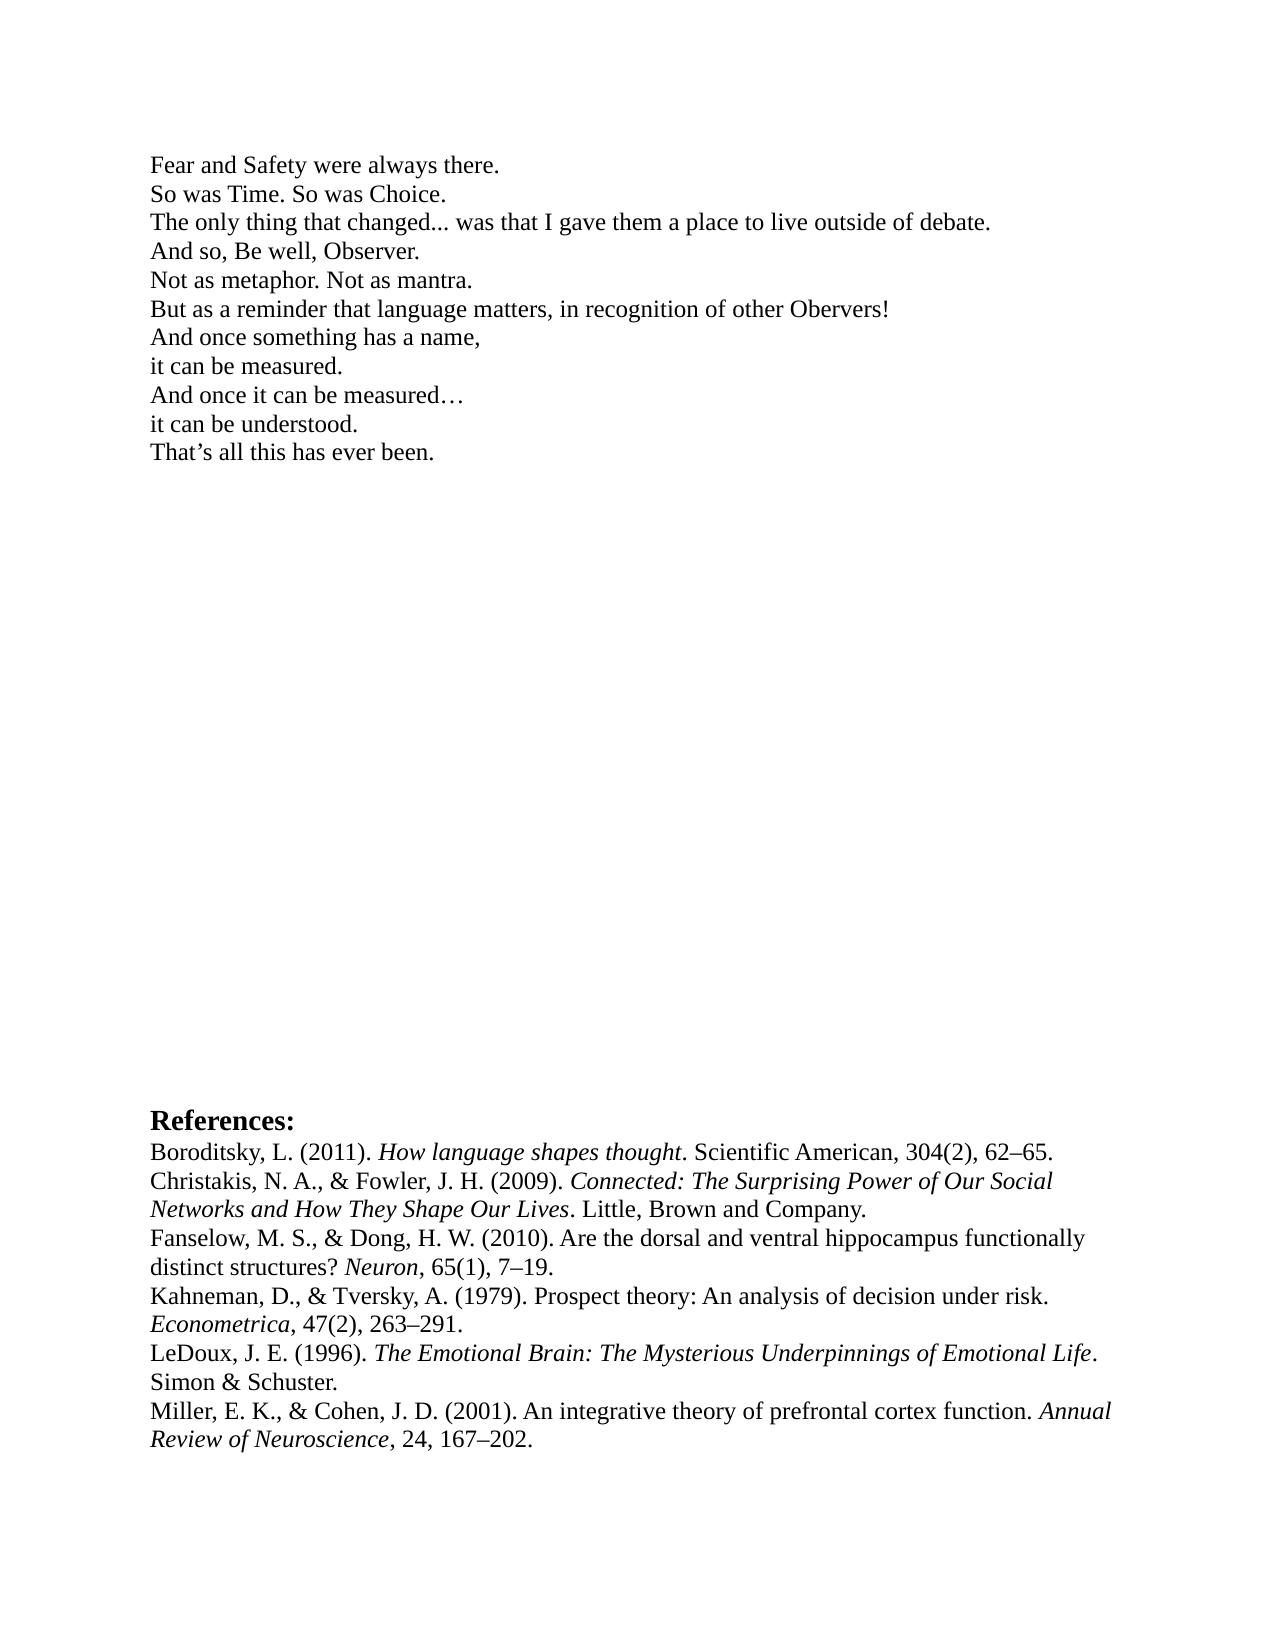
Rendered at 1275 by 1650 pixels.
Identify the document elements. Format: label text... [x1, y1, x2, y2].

text Kahneman, D., & Tversky, A. (1979). Prospect theory: An analysis of decision under risk. Econometrica, 47(2), 263–291. [150, 1281, 1125, 1338]
text LeDoux, J. E. (1996). The Emotional Brain: The Mysterious Underpinnings of Emotional Life. Simon & Schuster. [150, 1338, 1125, 1396]
text And so, Be well, Observer. Not as metaphor. Not as mantra. But as a reminder that language matters, in recognition of other Obervers! And once something has a name, it can be measured. [150, 236, 1125, 380]
text Fanselow, M. S., & Dong, H. W. (2010). Are the dorsal and ventral hippocampus functionally distinct structures? Neuron, 65(1), 7–19. [150, 1223, 1125, 1281]
text And once it can be measured… it can be understood. [150, 380, 1125, 437]
text That’s all this has ever been. [150, 437, 1125, 466]
text Boroditsky, L. (2011). How language shapes thought. Scientific American, 304(2), 62–65. [150, 1137, 1125, 1166]
text References: [150, 1103, 1125, 1137]
text The only thing that changed... was that I gave them a place to live outside of debate. [150, 207, 1125, 236]
text Miller, E. K., & Cohen, J. D. (2001). An integrative theory of prefrontal cortex function. Annual Review of Neuroscience, 24, 167–202. [150, 1396, 1125, 1453]
text Fear and Safety were always there. So was Time. So was Choice. [150, 150, 1125, 207]
text Christakis, N. A., & Fowler, J. H. (2009). Connected: The Surprising Power of Our Social Networks and How They Shape Our Lives. Little, Brown and Company. [150, 1166, 1125, 1223]
